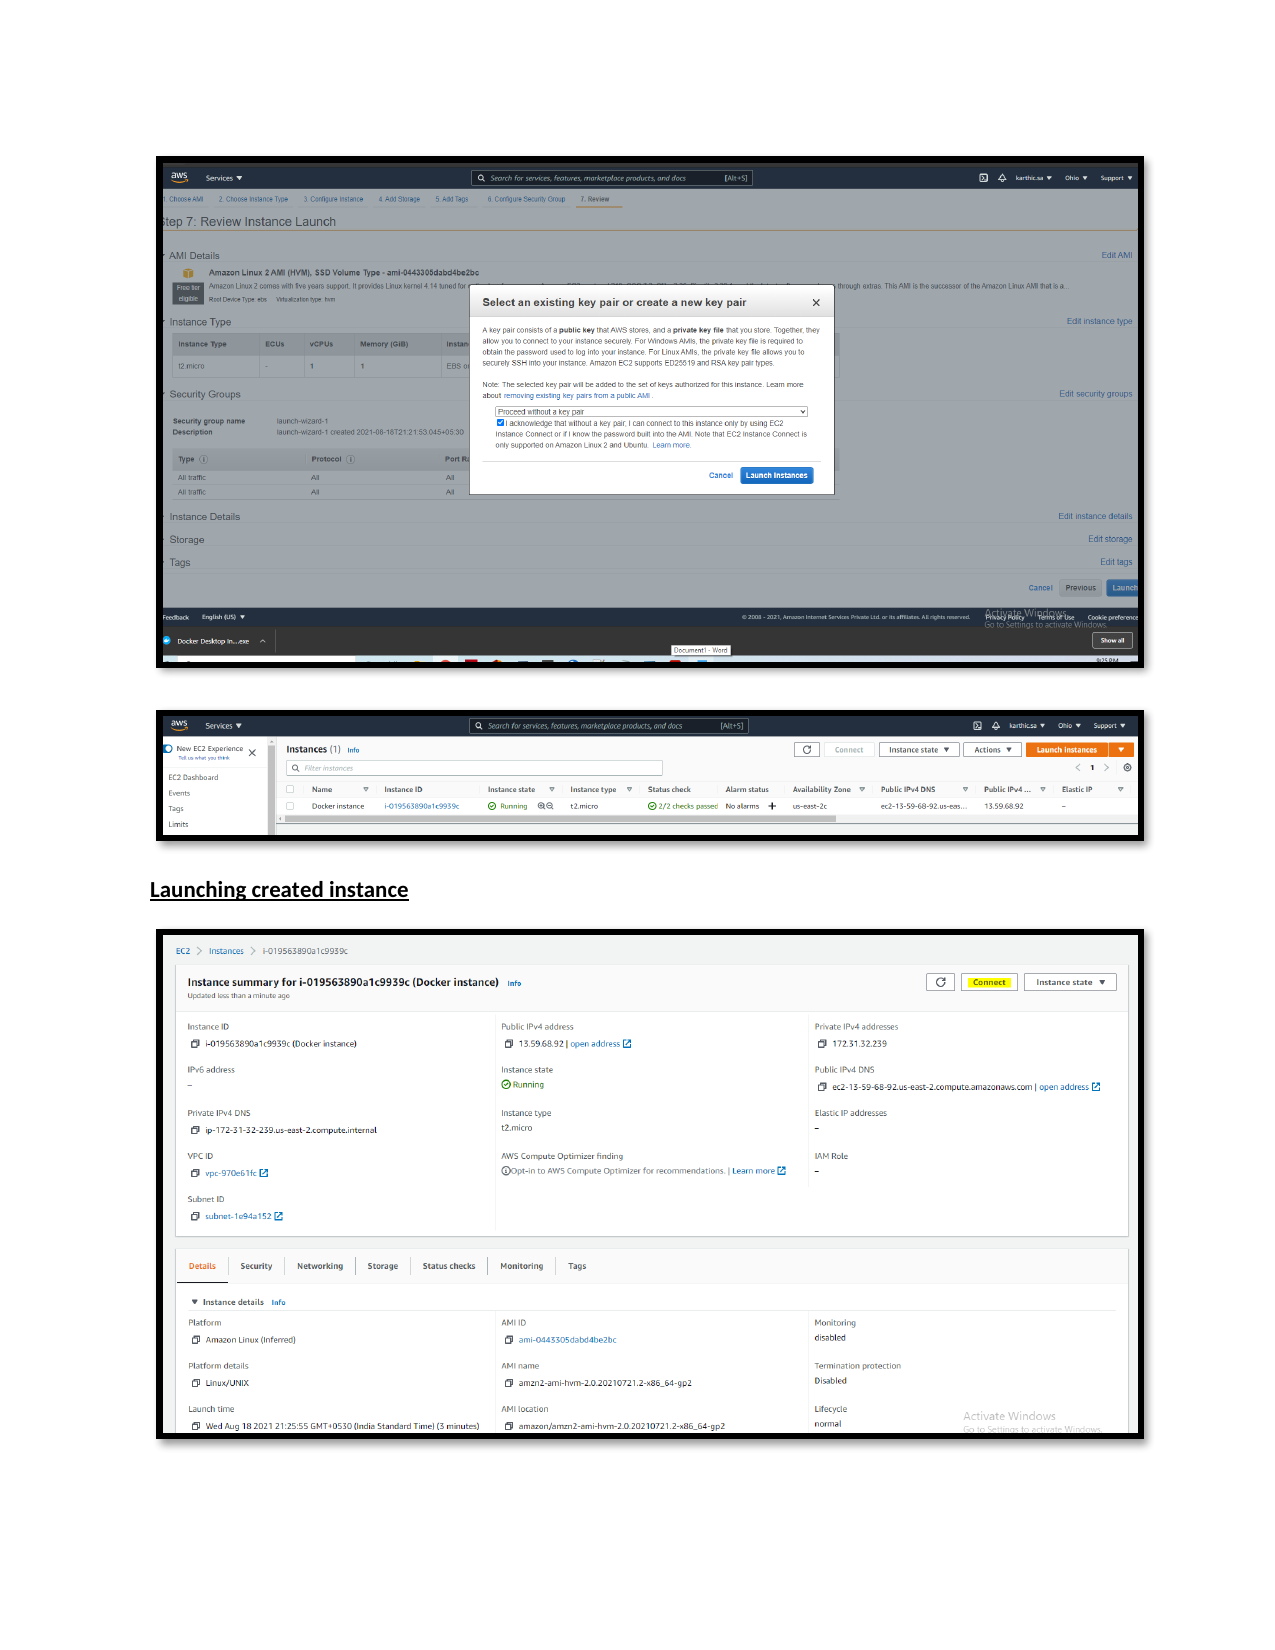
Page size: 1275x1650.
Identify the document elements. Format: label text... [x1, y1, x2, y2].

text Launching created instance [150, 875, 1125, 903]
picture [163, 935, 1138, 1433]
picture [163, 163, 1138, 662]
picture [163, 716, 1138, 835]
